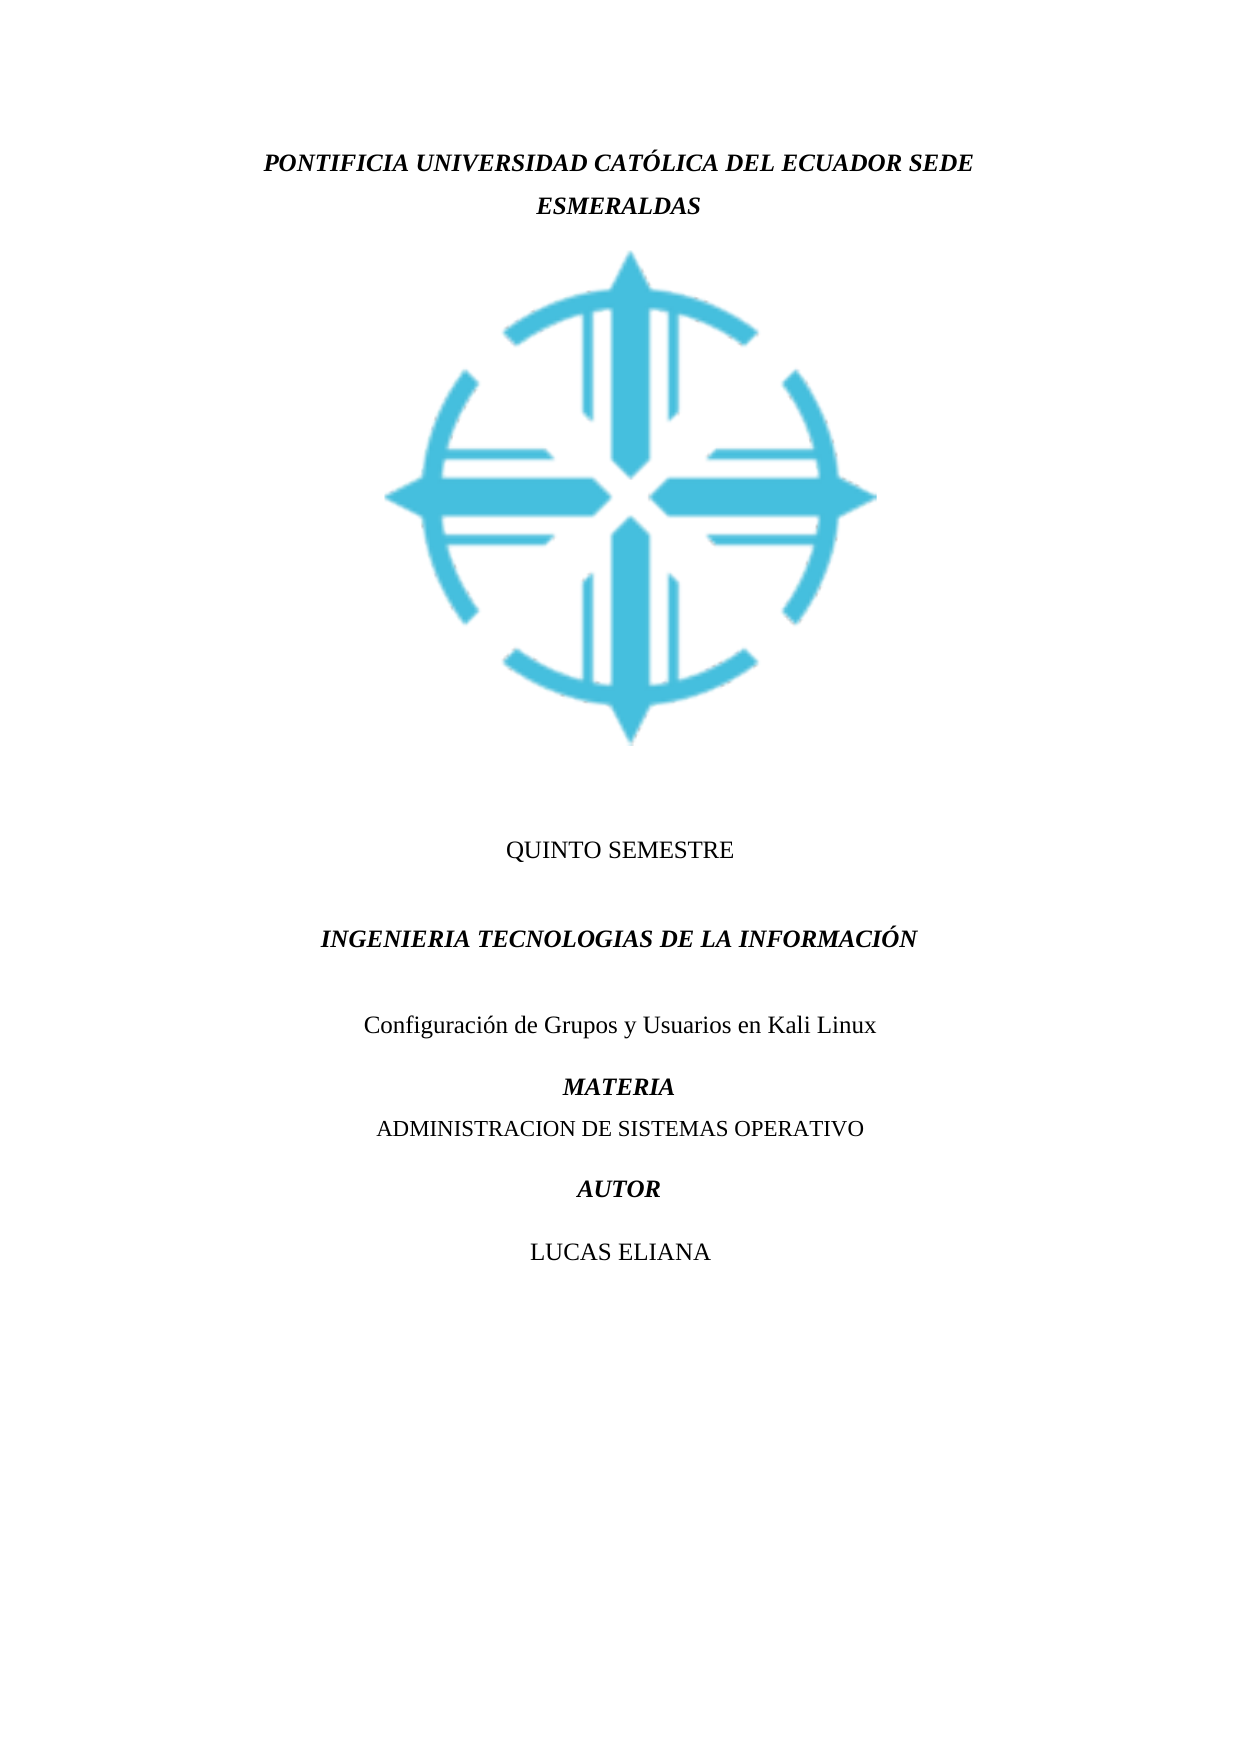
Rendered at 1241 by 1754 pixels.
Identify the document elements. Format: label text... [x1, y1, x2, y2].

text LUCAS ELIANA [209, 1237, 1031, 1266]
text QUINTO SEMESTRE [209, 835, 1031, 863]
text AUTOR [209, 1174, 1031, 1203]
text MATERIA [209, 1072, 1031, 1101]
text INGENIERIA TECNOLOGIAS DE LA INFORMACIÓN [209, 924, 1031, 953]
text Configuración de Grupos y Usuarios en Kali Linux [177, 1010, 1063, 1039]
text ADMINISTRACION DE SISTEMAS OPERATIVO [177, 1115, 1063, 1142]
text PONTIFICIA UNIVERSIDAD CATÓLICA DEL ECUADOR SEDE ESMERALDAS [209, 148, 1031, 219]
picture [384, 250, 877, 746]
